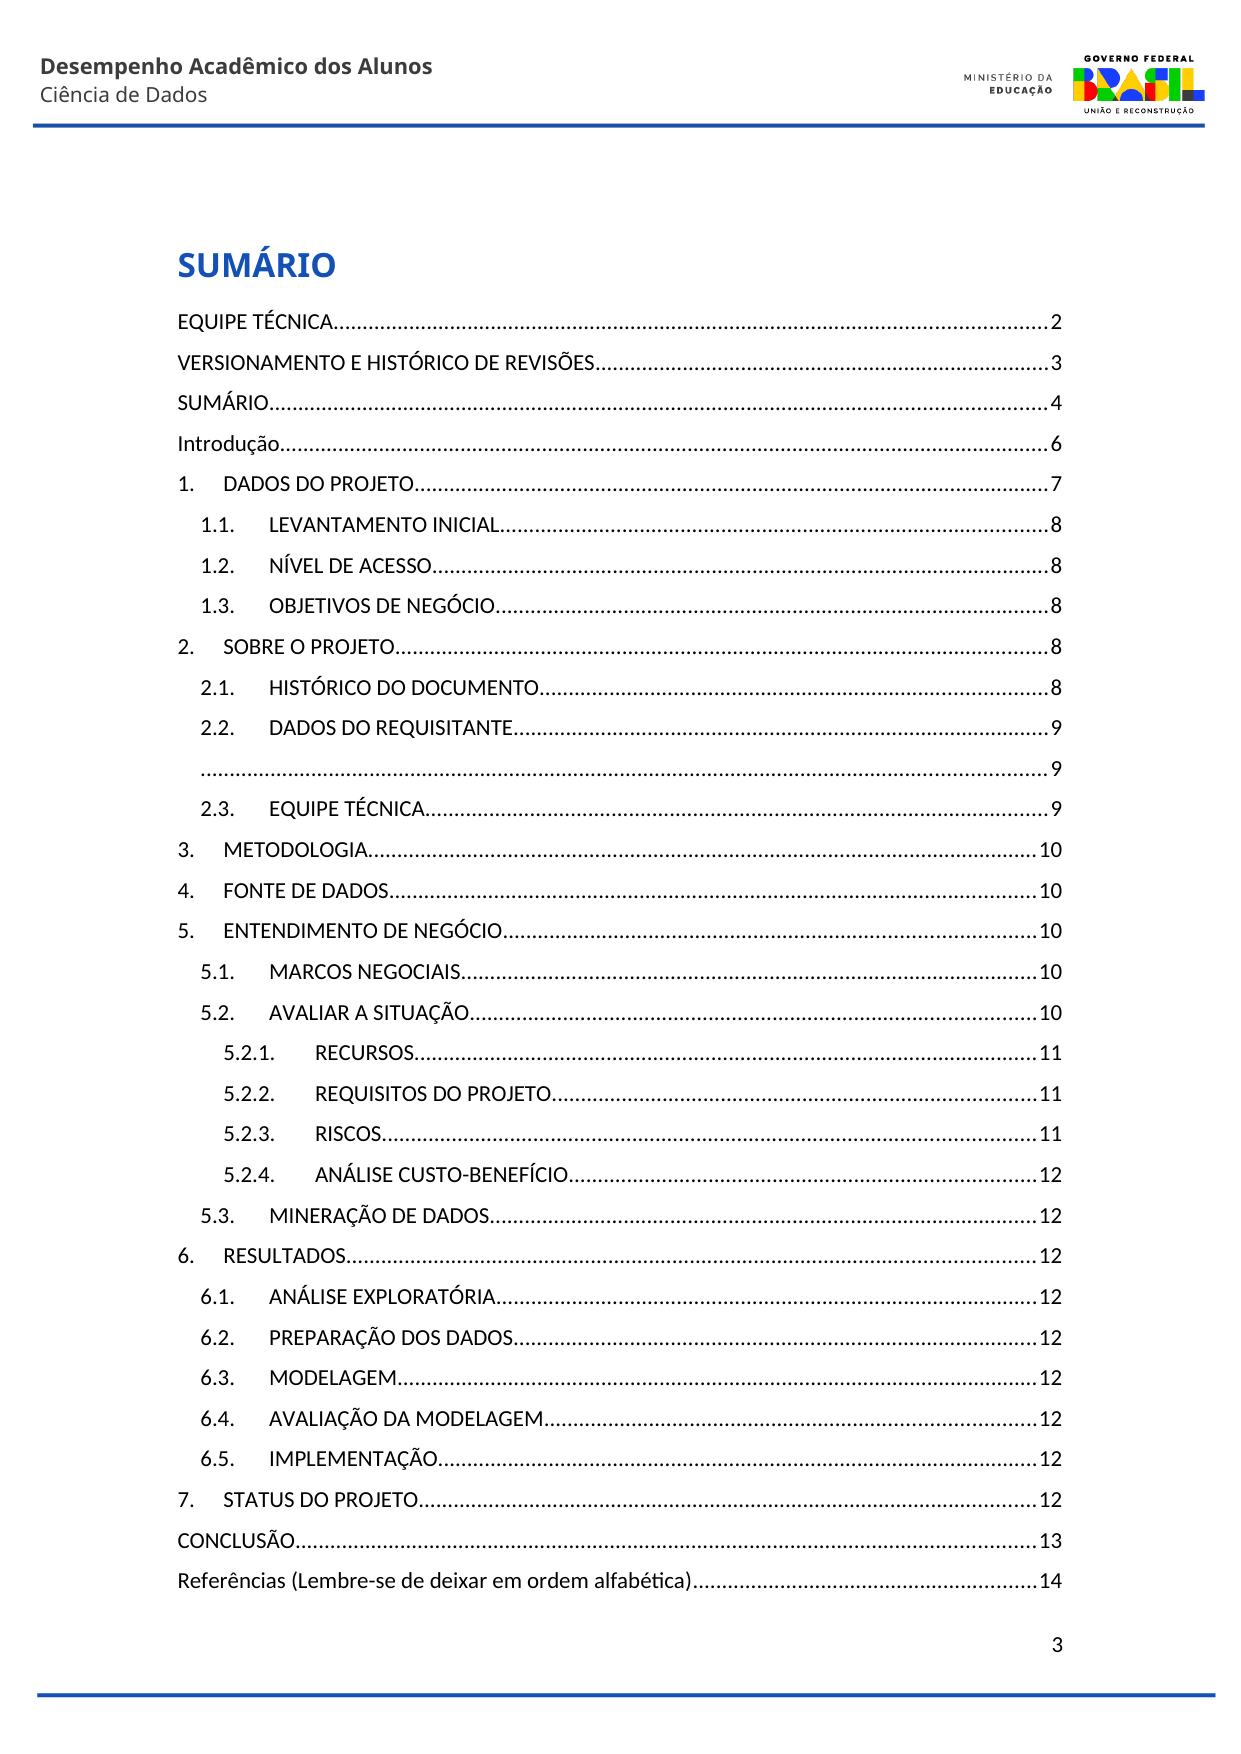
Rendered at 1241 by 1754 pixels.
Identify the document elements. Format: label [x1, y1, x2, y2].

picture [16, 43, 1221, 130]
picture [29, 1690, 1223, 1698]
